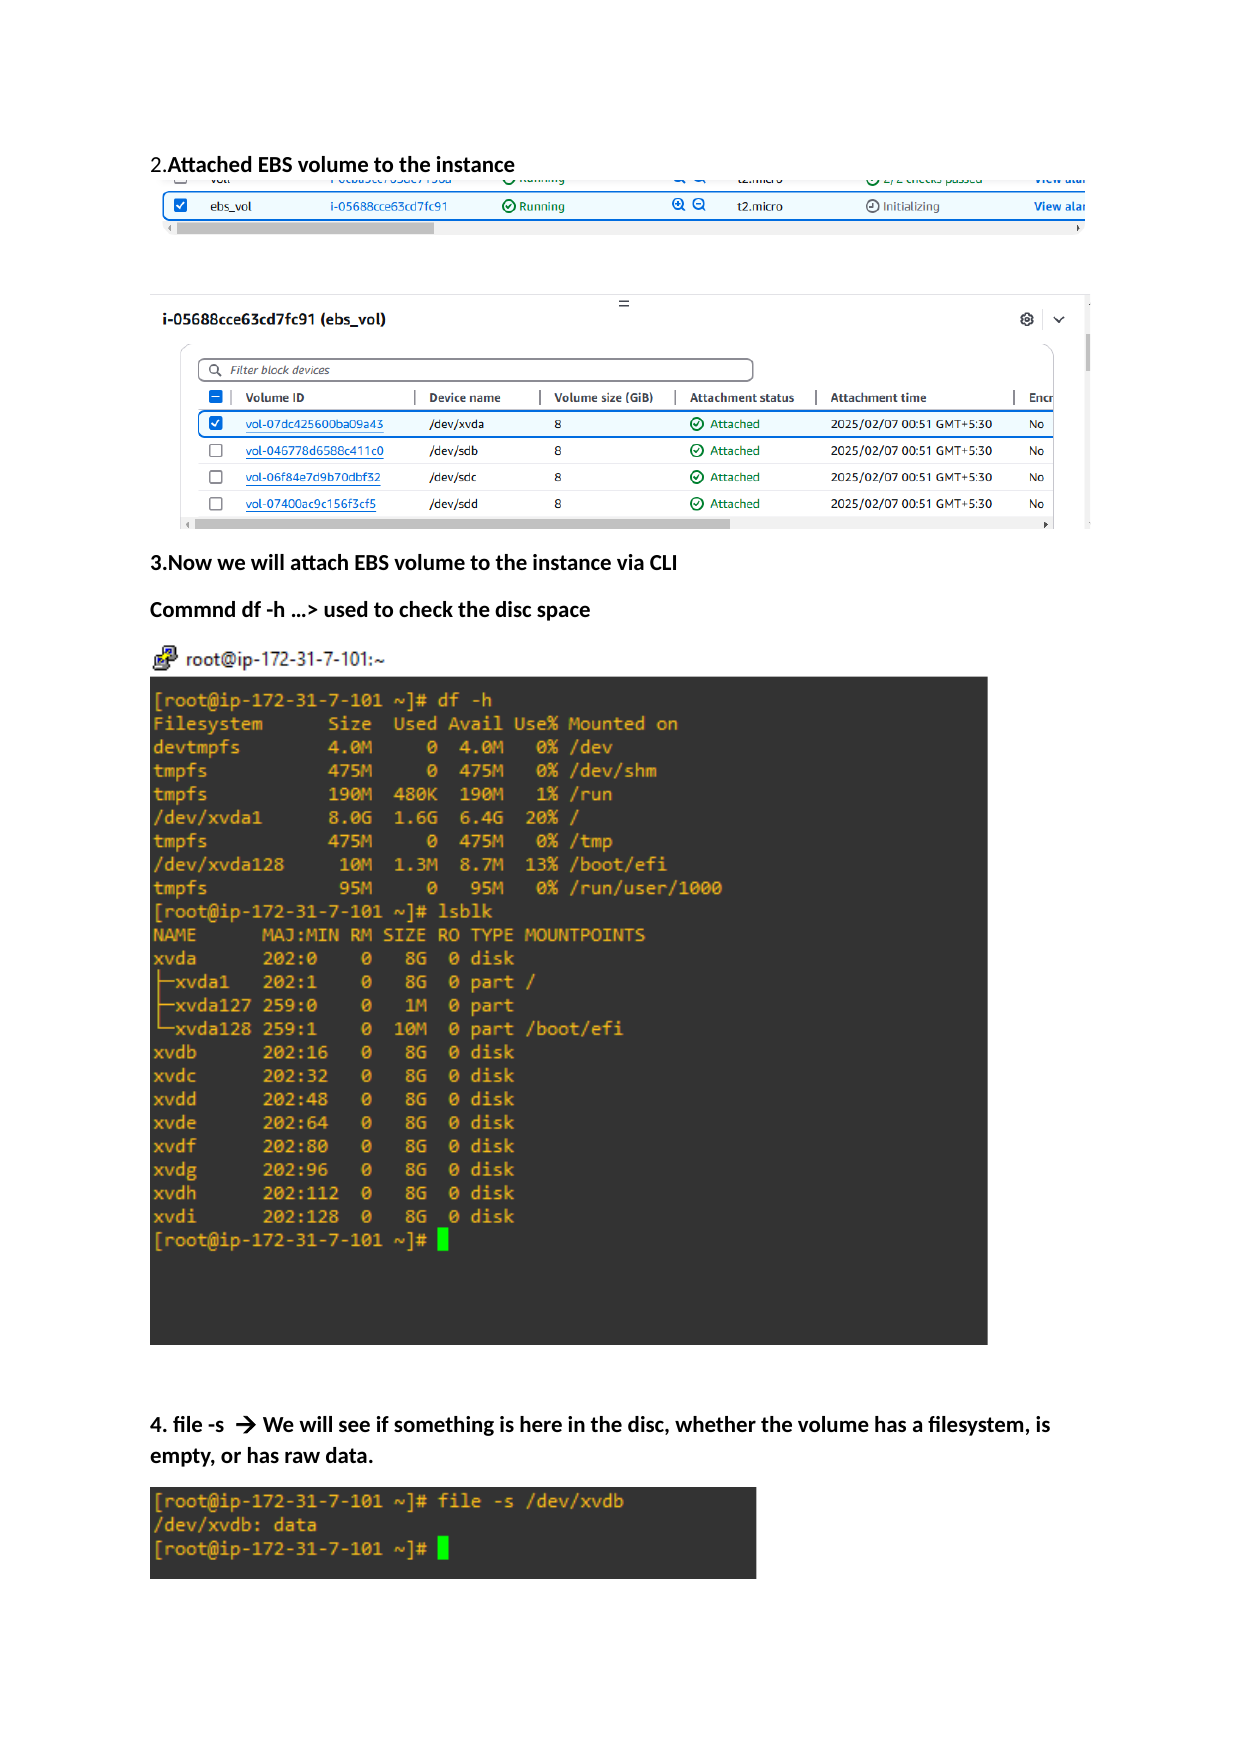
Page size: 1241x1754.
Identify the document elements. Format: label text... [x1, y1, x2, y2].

picture [150, 180, 1091, 529]
text Commnd df -h …> used to check the disc space [150, 595, 1090, 623]
text 4. file -s We will see if something is here in the disc, whether the volume has a filesystem, is empty, or has raw data. [150, 1411, 1090, 1469]
text 2.Attached EBS volume to the instance [150, 150, 1090, 180]
text 3.Now we will attach EBS volume to the instance via CLI [150, 548, 1090, 576]
picture [150, 641, 988, 1345]
picture [150, 1487, 757, 1579]
